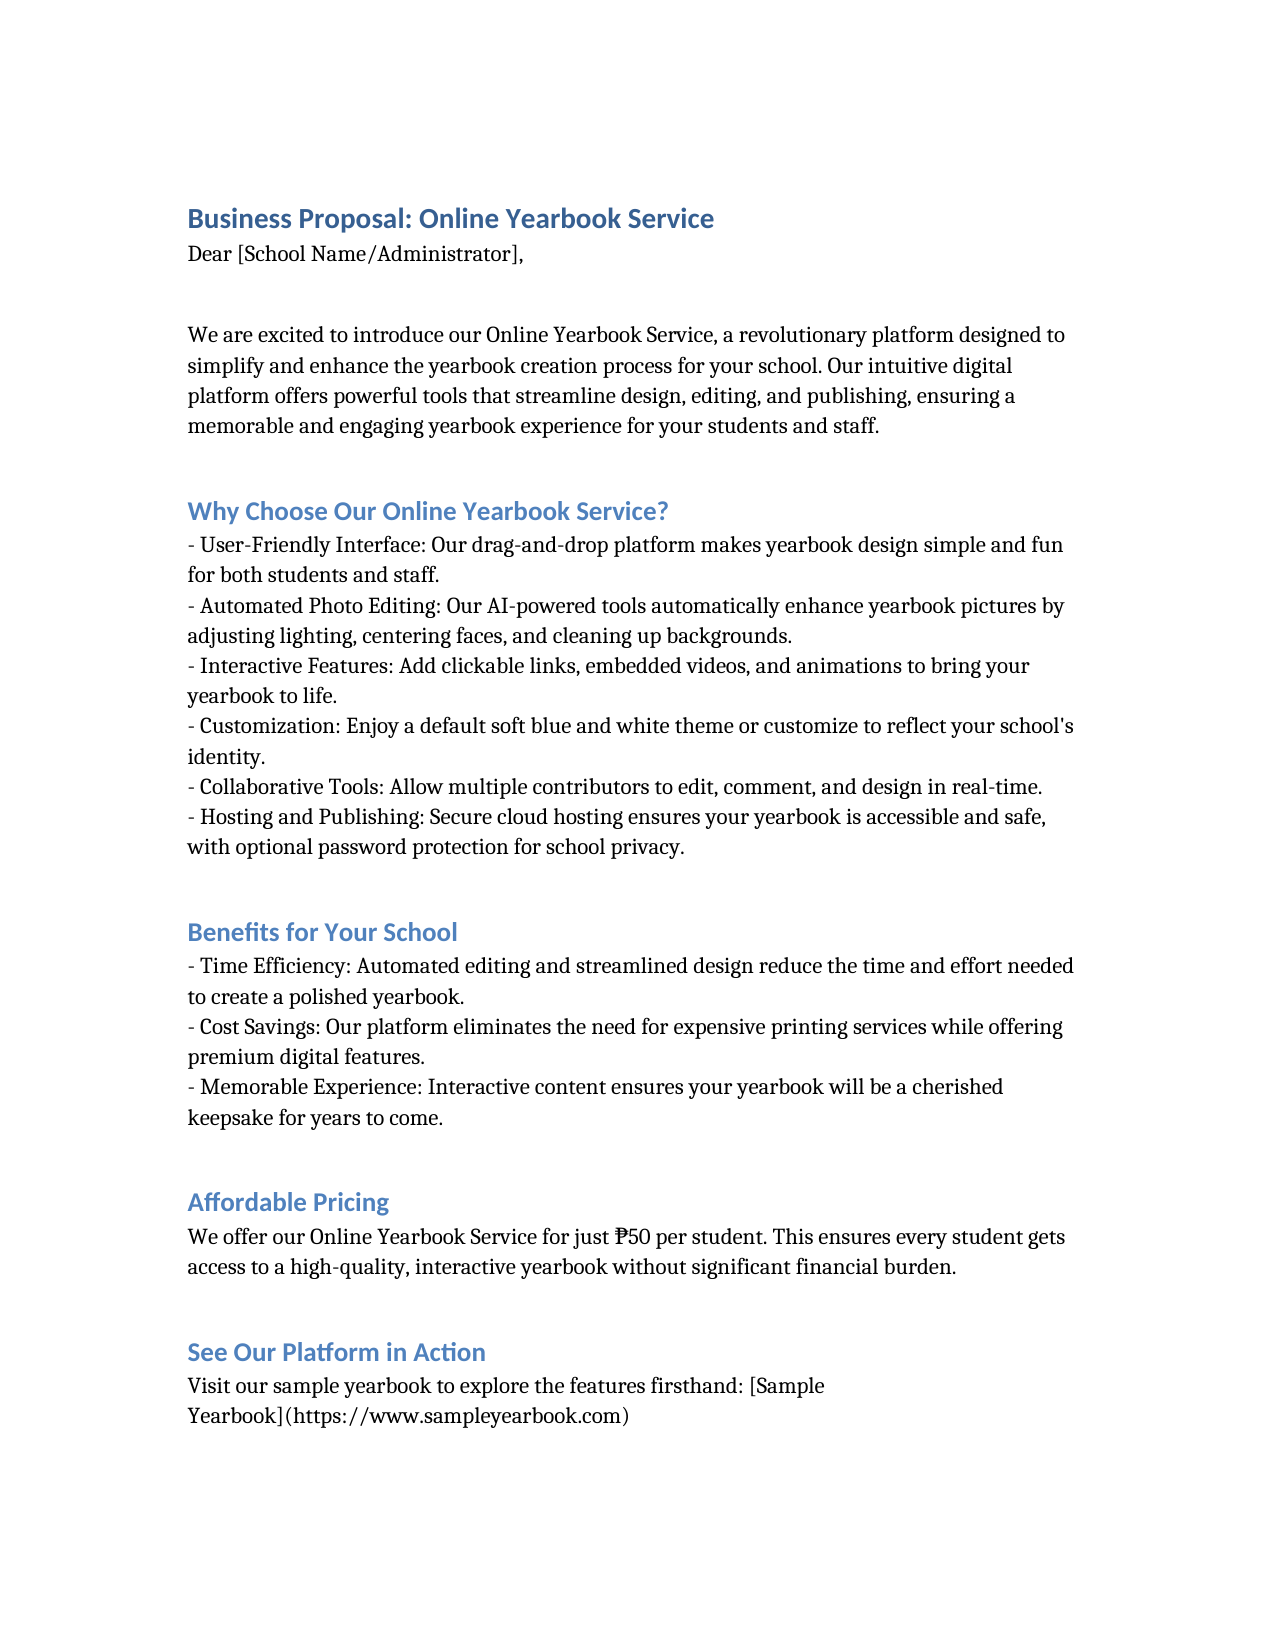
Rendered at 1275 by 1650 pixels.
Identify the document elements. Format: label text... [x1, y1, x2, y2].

text - Time Efficiency: Automated editing and streamlined design reduce the time and effort needed to create a polished yearbook. - Cost Savings: Our platform eliminates the need for expensive printing services while offering premium digital features. - Memorable Experience: Interactive content ensures your yearbook will be a cherished keepsake for years to come. [187, 953, 1087, 1161]
subtitle Business Proposal: Online Yearbook Service [187, 200, 1087, 236]
text - User-Friendly Interface: Our drag-and-drop platform makes yearbook design simple and fun for both students and staff. - Automated Photo Editing: Our AI-powered tools automatically enhance yearbook pictures by adjusting lighting, centering faces, and cleaning up backgrounds. - Interactive Features: Add clickable links, embedded videos, and animations to bring your yearbook to life. - Customization: Enjoy a default soft blue and white theme or customize to reflect your school's identity. - Collaborative Tools: Allow multiple contributors to edit, comment, and design in real-time. - Hosting and Publishing: Secure cloud hosting ensures your yearbook is accessible and safe, with optional password protection for school privacy. [187, 532, 1087, 891]
subtitle See Our Platform in Action [187, 1335, 1087, 1368]
text We offer our Online Yearbook Service for just ₱50 per student. This ensures every student gets access to a high-quality, interactive yearbook without significant financial burden. [187, 1223, 1087, 1310]
subtitle Why Choose Our Online Yearbook Service? [187, 494, 1087, 527]
text Visit our sample yearbook to explore the features firsthand: [Sample Yearbook](https://www.sampleyearbook.com) [187, 1373, 1087, 1459]
subtitle Affordable Pricing [187, 1186, 1087, 1218]
text Dear [School Name/Administrator], [187, 241, 1087, 297]
text We are excited to introduce our Online Yearbook Service, a revolutionary platform designed to simplify and enhance the yearbook creation process for your school. Our intuitive digital platform offers powerful tools that streamline design, editing, and publishing, ensuring a memorable and engaging yearbook experience for your students and staff. [187, 322, 1087, 469]
subtitle Benefits for Your School [187, 915, 1087, 948]
